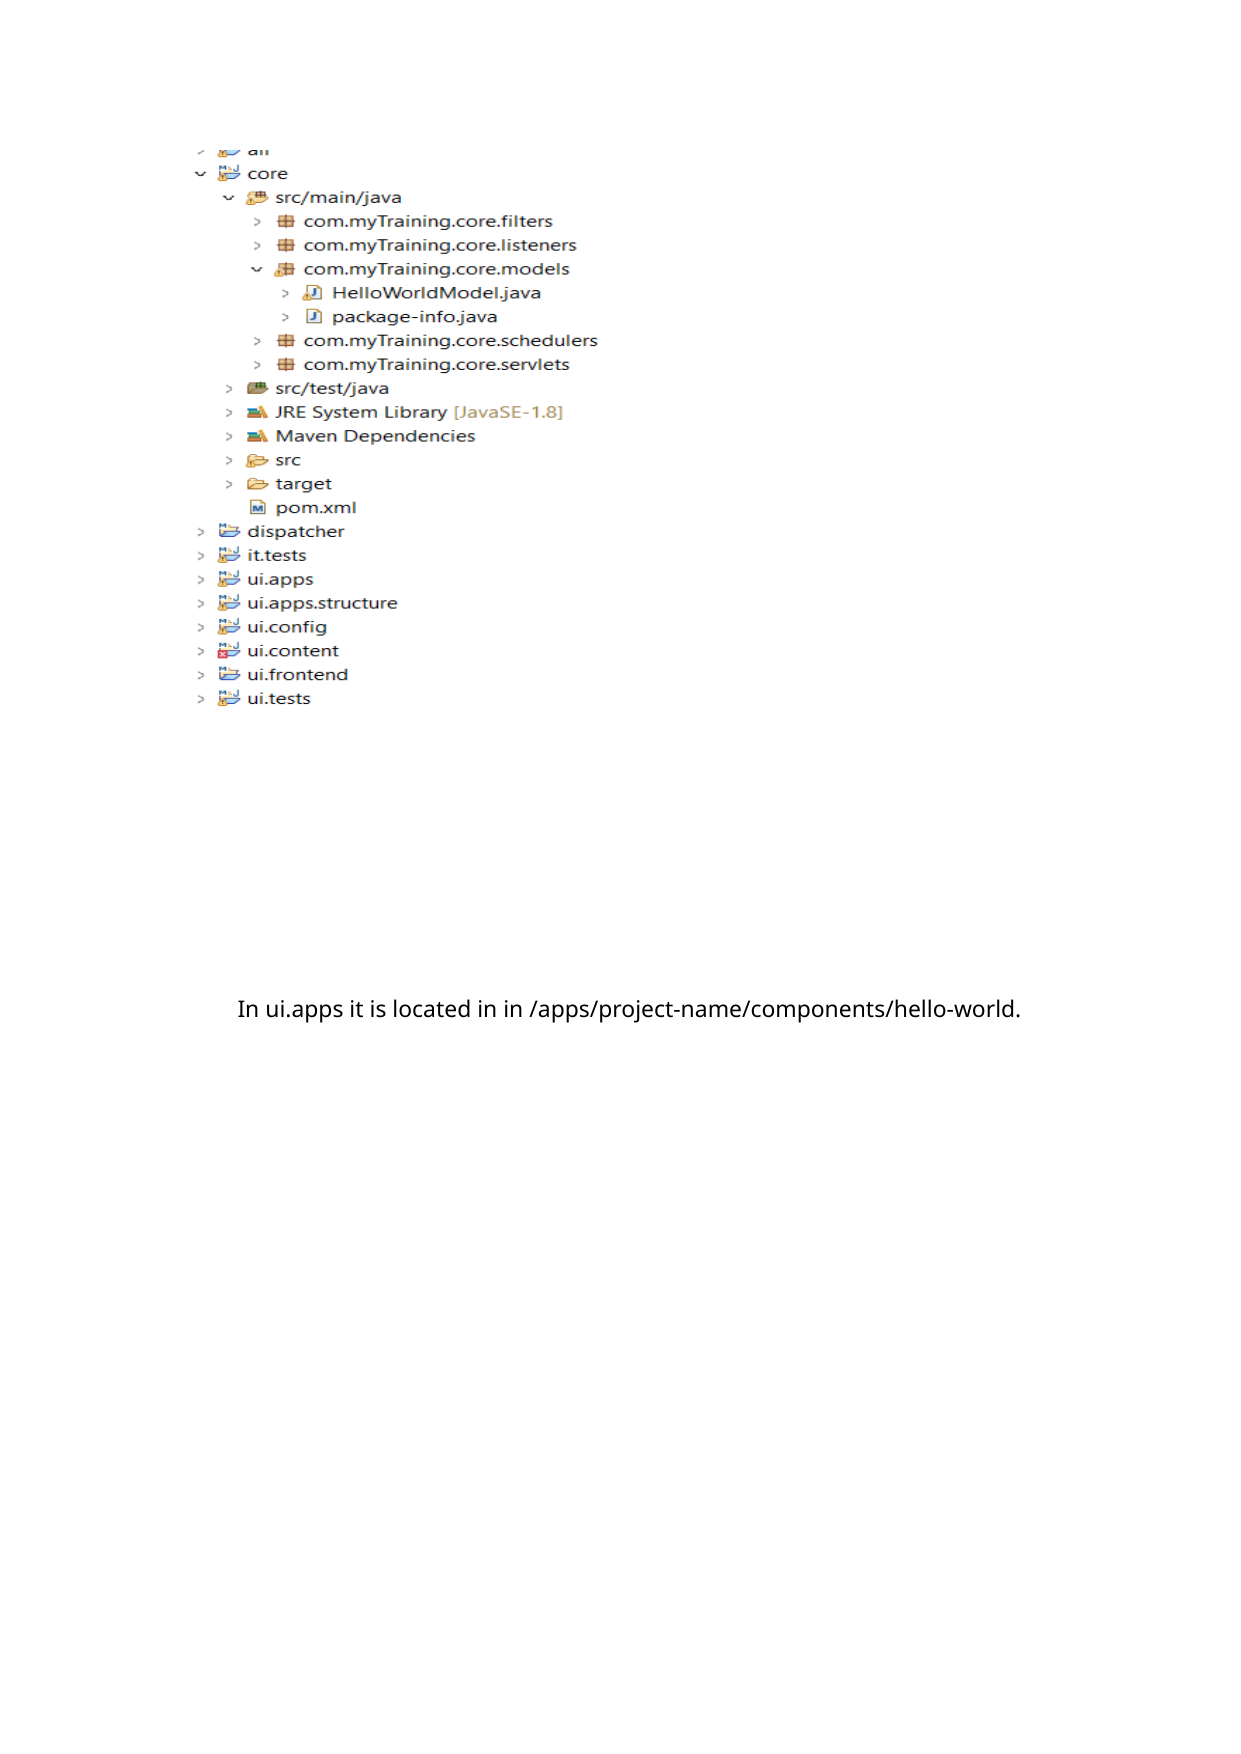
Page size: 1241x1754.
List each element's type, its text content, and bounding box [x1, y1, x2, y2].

text In ui.apps it is located in in /apps/project-name/components/hello-world. [187, 993, 1090, 1024]
picture [187, 150, 1023, 924]
